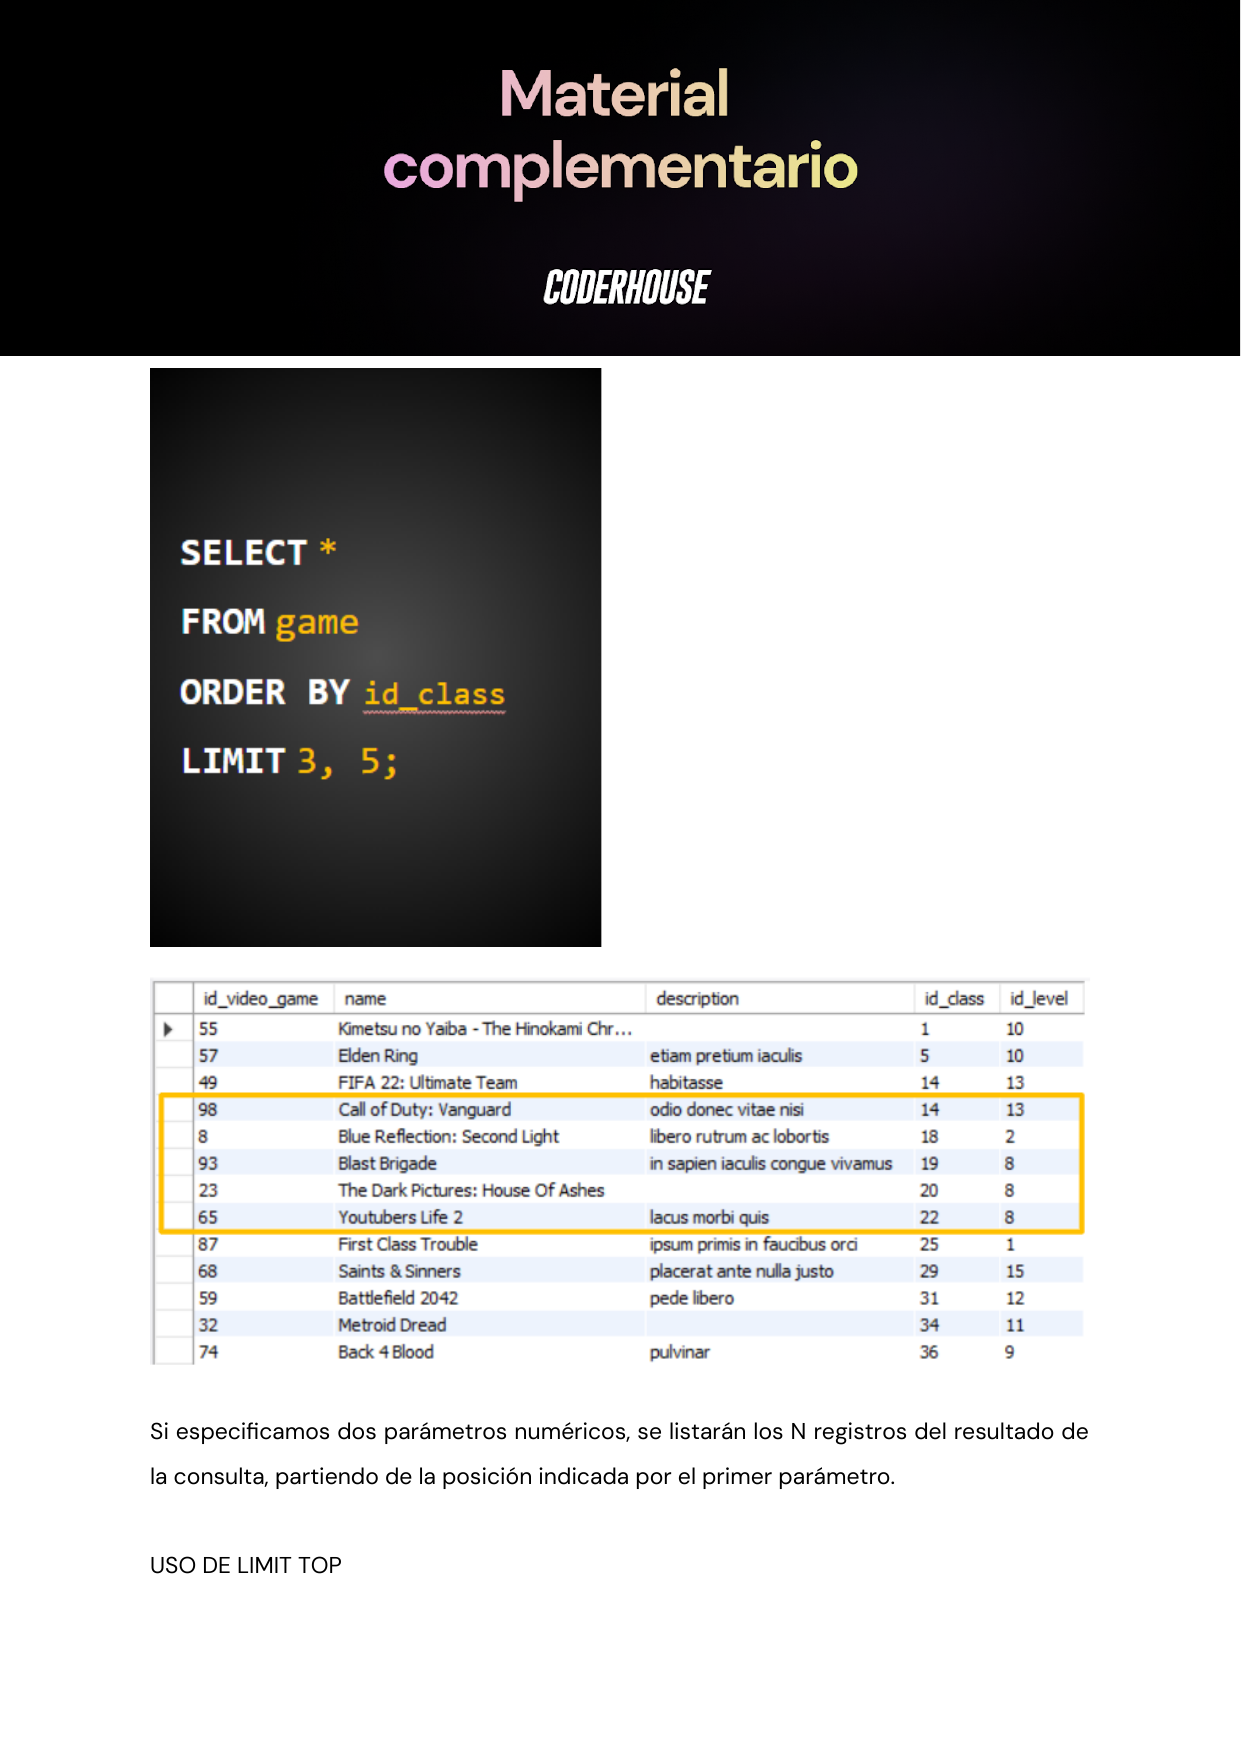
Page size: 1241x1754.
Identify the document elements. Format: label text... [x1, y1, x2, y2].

picture [150, 368, 602, 947]
text Si especificamos dos parámetros numéricos, se listarán los N registros del resultado de la consulta, partiendo de la posición indicada por el primer parámetro. [150, 1417, 1090, 1491]
text USO DE LIMIT TOP [150, 1551, 1090, 1581]
picture [150, 959, 1091, 1404]
picture [0, 0, 1241, 356]
